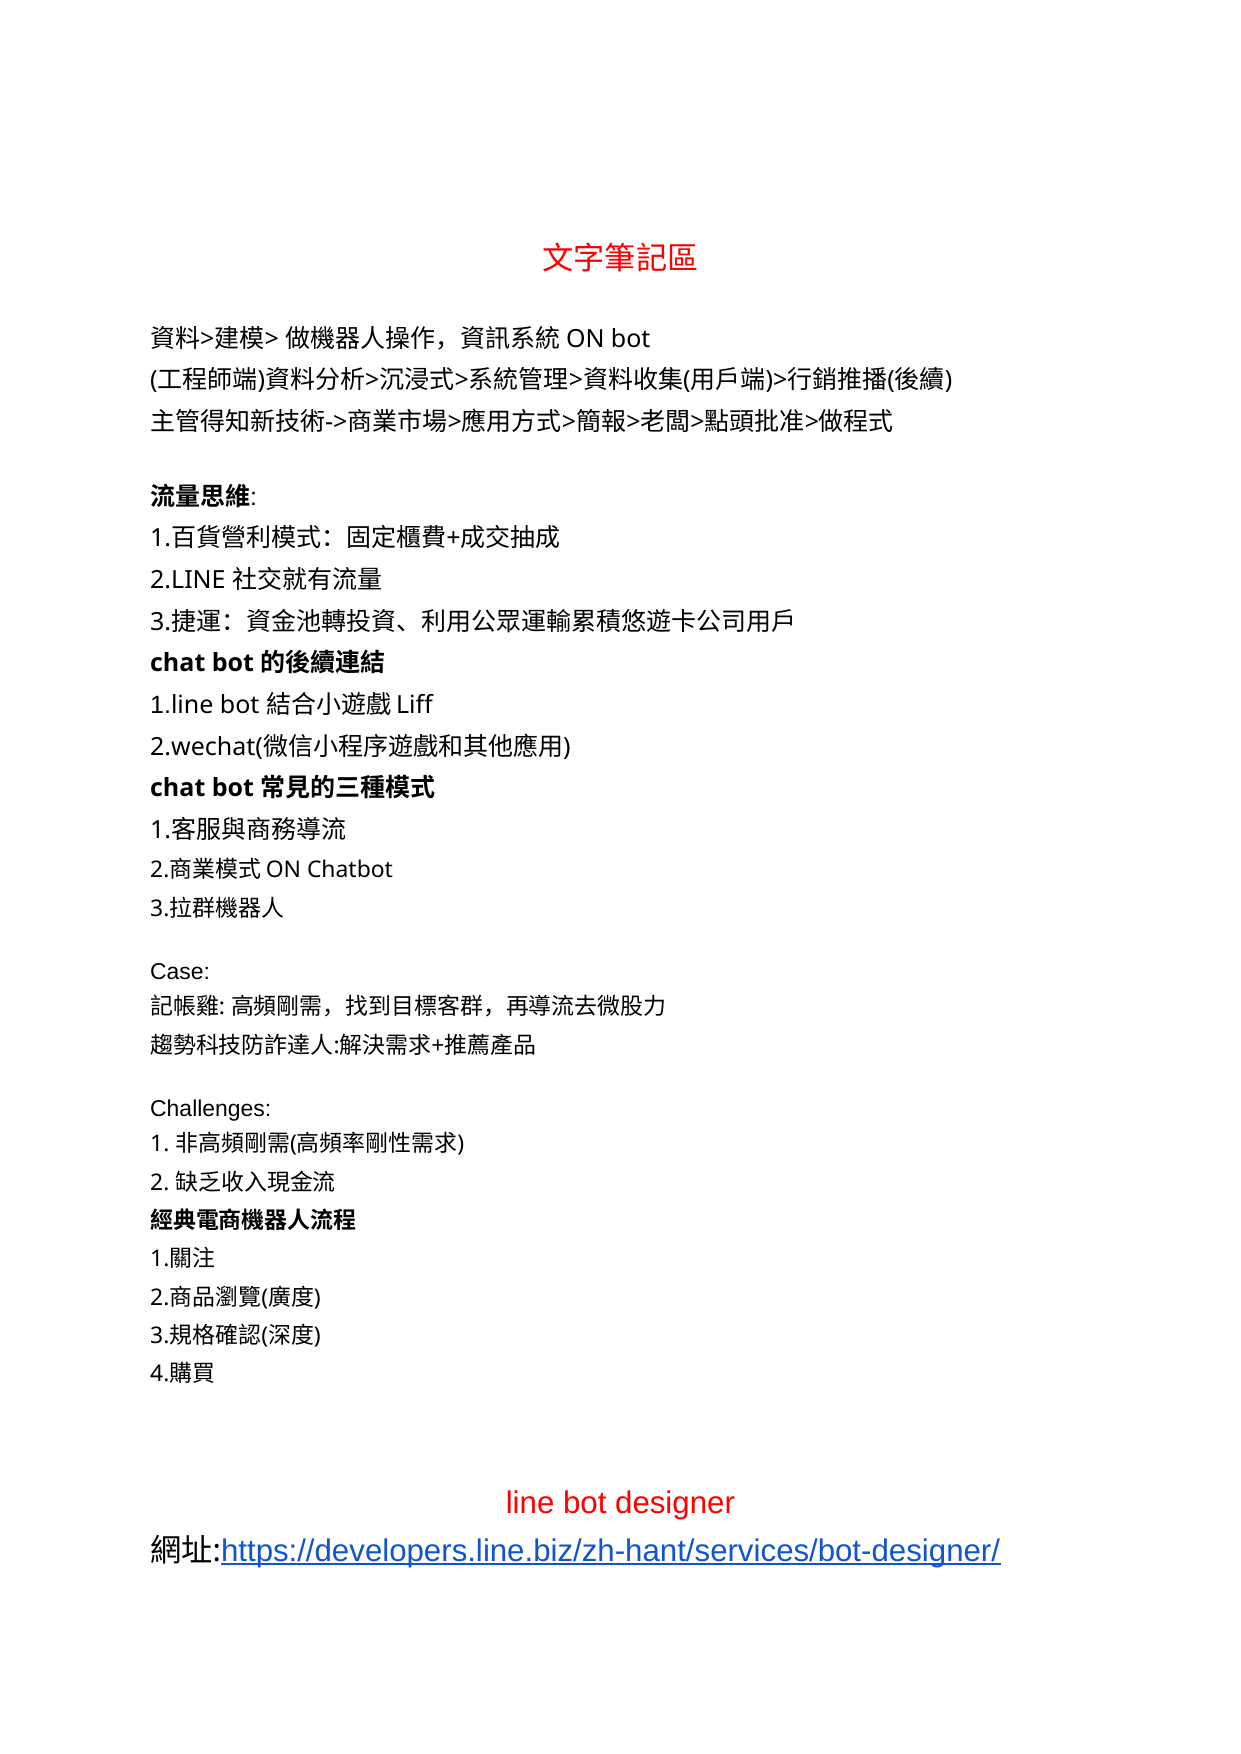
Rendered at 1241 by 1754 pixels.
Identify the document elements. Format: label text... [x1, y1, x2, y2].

text 資料>建模> 做機器人操作，資訊系統 ON bot [150, 318, 1090, 354]
text 1.line bot 結合小遊戲Liff [150, 684, 1090, 721]
text (工程師端)資料分析>沉浸式>系統管理>資料收集(用戶端)>行銷推播(後續) [150, 360, 1090, 396]
text 經典電商機器人流程 [150, 1202, 1090, 1235]
text 3.拉群機器人 [150, 889, 1090, 923]
text 文字筆記區 [150, 233, 1090, 278]
text 網址:https://developers.line.biz/zh-hant/services/bot-designer/ [150, 1525, 1090, 1571]
text Challenges: [150, 1095, 1090, 1121]
text 3.規格確認(深度) [150, 1317, 1090, 1350]
text 1.百貨營利模式：固定櫃費+成交抽成 [150, 518, 1090, 554]
text 1. 非高頻剛需(高頻率剛性需求) 2. 缺乏收入現金流 [150, 1125, 1090, 1197]
text 主管得知新技術->商業市場>應用方式>簡報>老闆>點頭批准>做程式 [150, 401, 1090, 438]
text 4.購買 [150, 1355, 1090, 1388]
text 2.LINE 社交就有流量 [150, 559, 1090, 596]
text chat bot 常見的三種模式 [150, 768, 1090, 804]
text 1.客服與商務導流 [150, 809, 1090, 846]
text 2.商業模式ON Chatbot [150, 851, 1090, 884]
text 2.商品瀏覽(廣度) [150, 1278, 1090, 1312]
text 2.wechat(微信小程序遊戲和其他應用) [150, 726, 1090, 762]
text line bot designer [150, 1484, 1090, 1520]
text 3.捷運：資金池轉投資、利用公眾運輸累積悠遊卡公司用戶 [150, 601, 1090, 637]
text 記帳雞: 高頻剛需，找到目標客群，再導流去微股力 [150, 988, 1090, 1022]
text chat bot 的後續連結 [150, 643, 1090, 679]
text Case: [150, 958, 1090, 984]
text 趨勢科技防詐達人:解決需求+推薦產品 [150, 1027, 1090, 1060]
text 1.關注 [150, 1240, 1090, 1273]
text 流量思維: [150, 476, 1090, 512]
